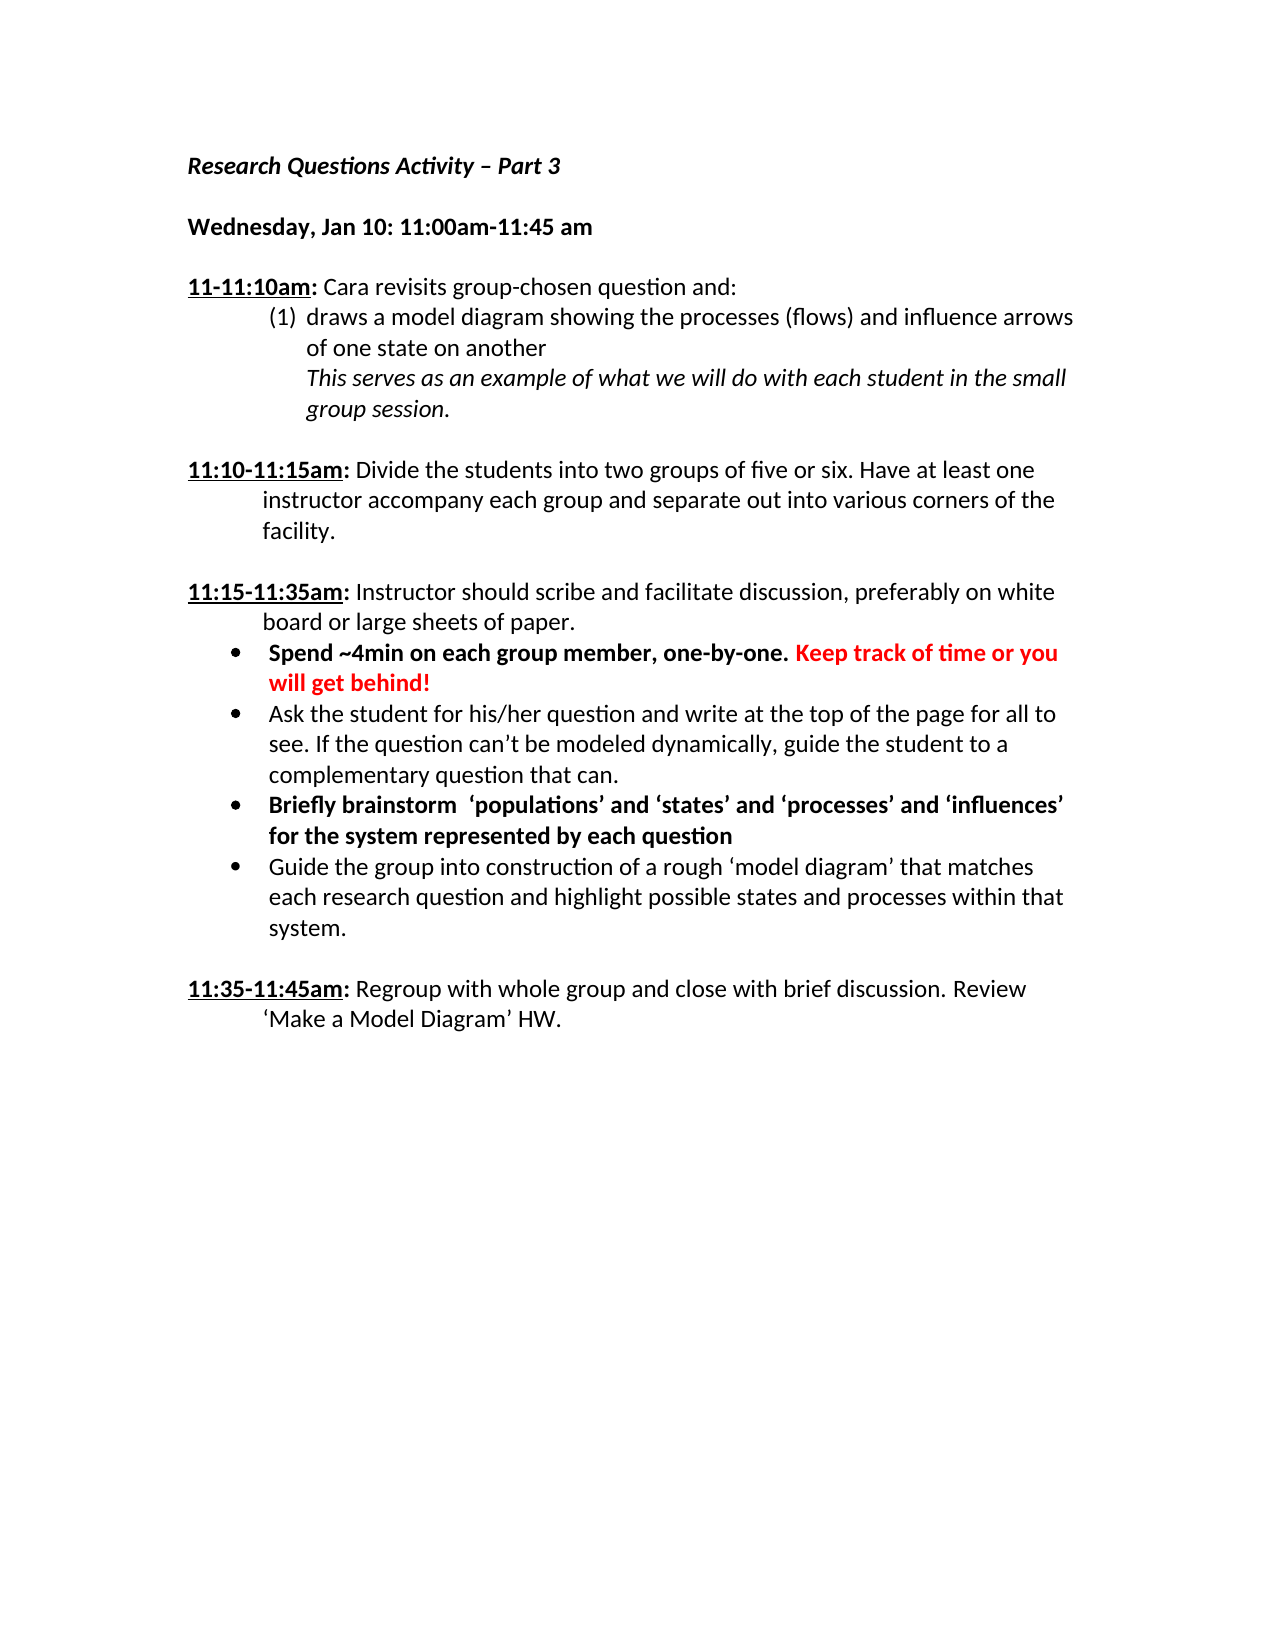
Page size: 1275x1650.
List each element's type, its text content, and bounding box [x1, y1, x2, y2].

list Spend ~4min on each group member, one-by-one. Keep track of time or you will get behind! [231, 637, 1087, 698]
list This serves as an example of what we will do with each student in the small group session. [306, 362, 1087, 423]
list Briefly brainstorm ‘populations’ and ‘states’ and ‘processes’ and ‘influences’ for the system represented by each question [231, 789, 1087, 851]
text Wednesday, Jan 10: 11:00am-11:45 am [187, 211, 1087, 242]
list draws a model diagram showing the processes (flows) and influence arrows of one state on another [269, 301, 1087, 362]
list 11:15-11:35am: Instructor should scribe and facilitate discussion, preferably on white board or large sheets of paper. [187, 576, 1087, 637]
list Guide the group into construction of a rough ‘model diagram’ that matches each research question and highlight possible states and processes within that system. [231, 851, 1087, 942]
list 11:35-11:45am: Regroup with whole group and close with brief discussion. Review ‘Make a Model Diagram’ HW. [187, 973, 1087, 1034]
list Ask the student for his/her question and write at the top of the page for all to see. If the question can’t be modeled dynamically, guide the student to a complementary question that can. [231, 698, 1087, 789]
list 11-11:10am: Cara revisits group-chosen question and: [187, 271, 1087, 301]
list 11:10-11:15am: Divide the students into two groups of five or six. Have at least one instructor accompany each group and separate out into various corners of the facility. [187, 454, 1087, 545]
text Research Questions Activity – Part 3 [187, 150, 1087, 181]
